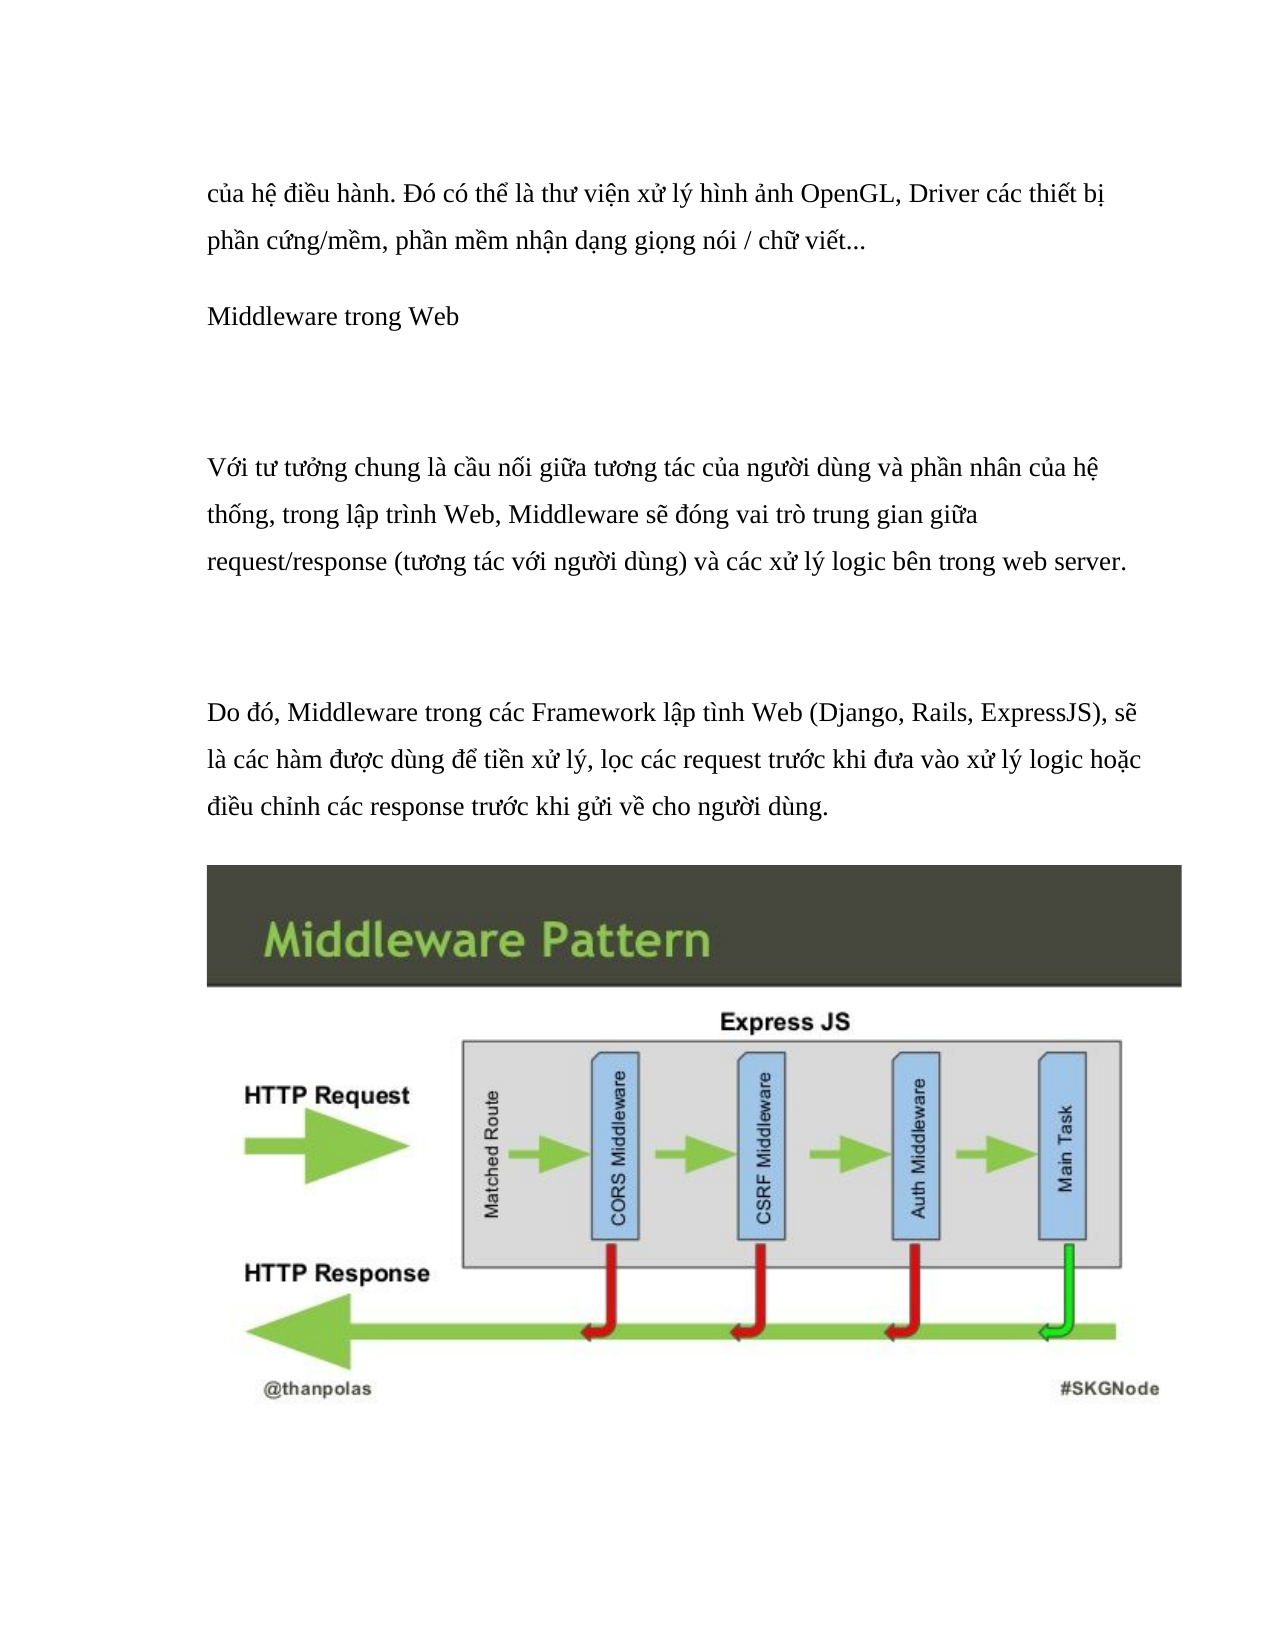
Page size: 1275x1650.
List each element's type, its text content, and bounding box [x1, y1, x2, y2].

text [207, 177, 1157, 255]
picture [206, 865, 1182, 1415]
text Middleware trong Web [207, 300, 1157, 331]
text Với tư tưởng chung là cầu nối giữa tương tác của người dùng và phần nhân của hệ thống, trong lập trình Web, Middleware sẽ đóng vai trò trung gian giữa request/response (tương tác với người dùng) và các xử lý logic bên trong web server. [207, 451, 1157, 576]
text Do đó, Middleware trong các Framework lập tình Web (Django, Rails, ExpressJS), sẽ là các hàm được dùng để tiền xử lý, lọc các request trước khi đưa vào xử lý logic hoặc điều chỉnh các response trước khi gửi về cho người dùng. [207, 696, 1157, 821]
